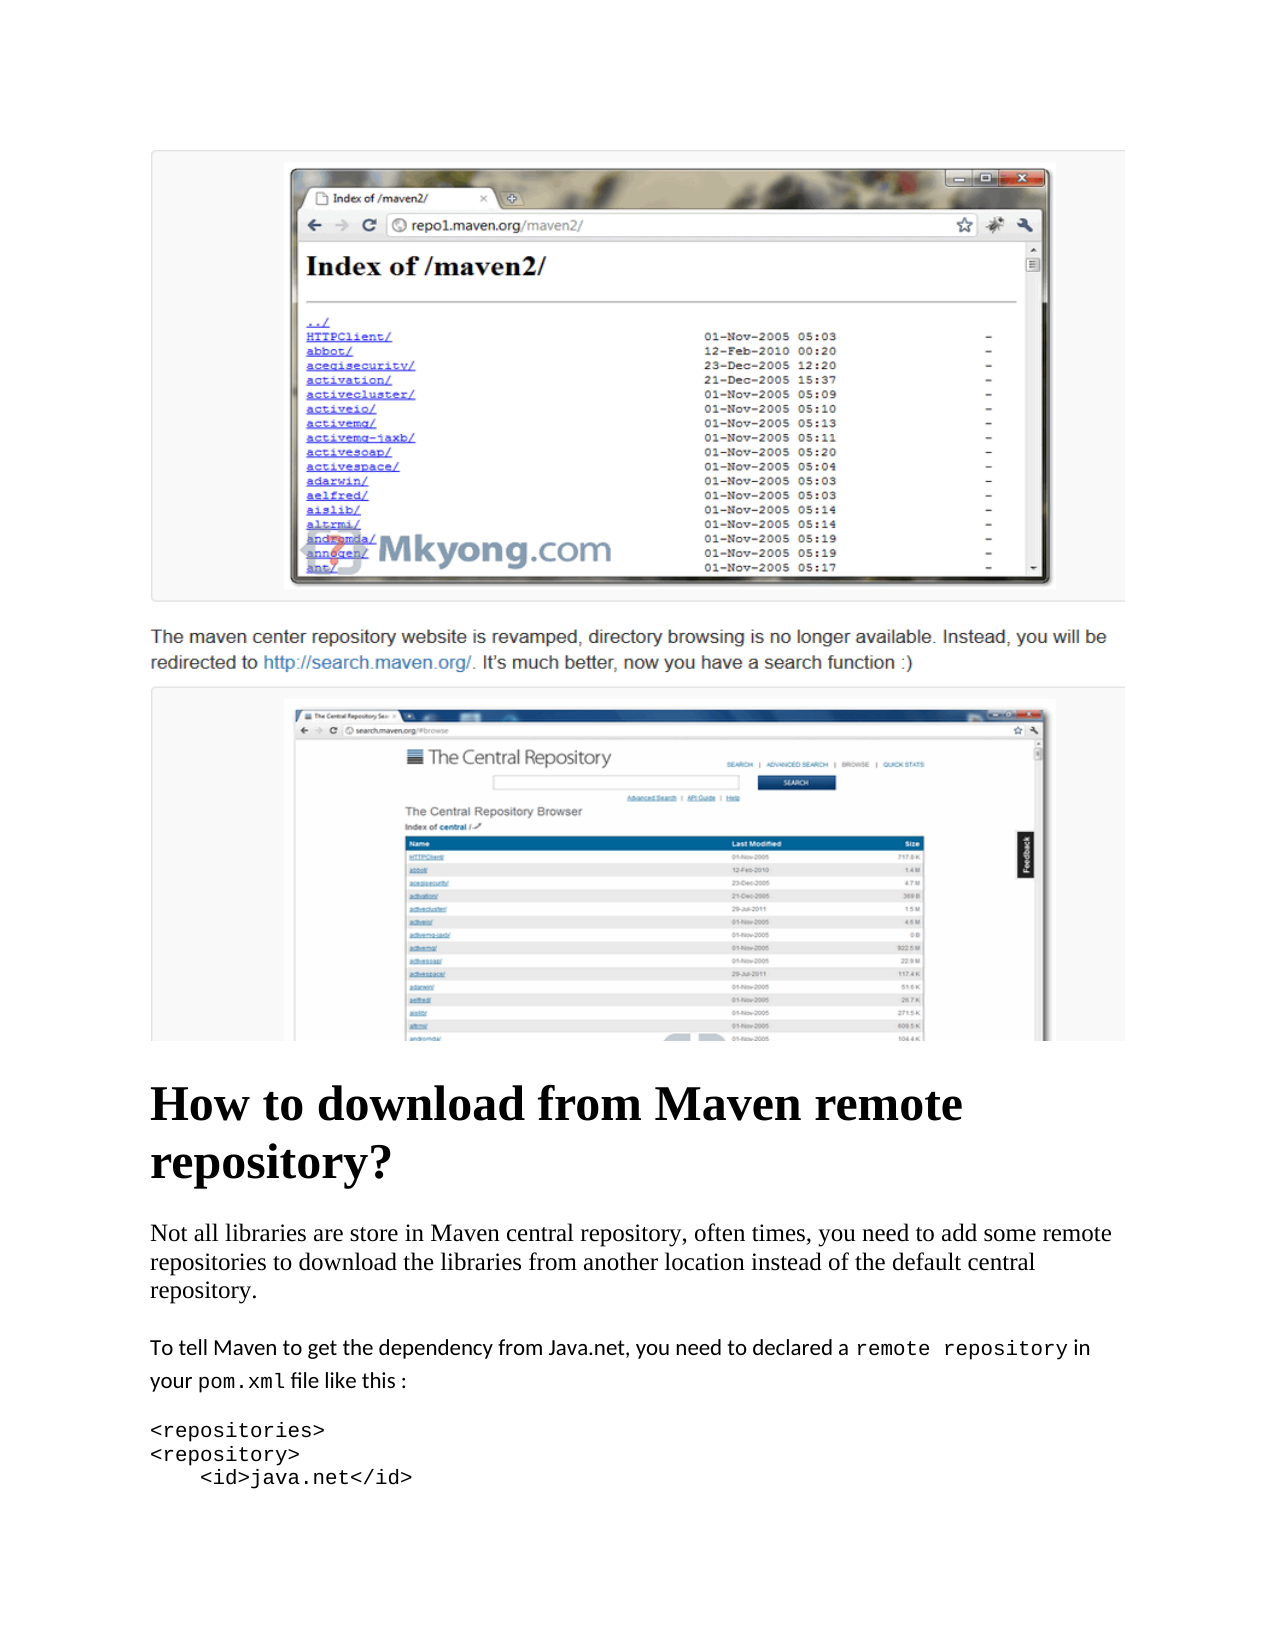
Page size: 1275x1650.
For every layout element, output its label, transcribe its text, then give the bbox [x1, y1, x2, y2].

subtitle How to download from Maven remote repository? [150, 1074, 1125, 1189]
subtitle Not all libraries are store in Maven central repository, often times, you need to add some remote repositories to download the libraries from another location instead of the default central repository. [150, 1218, 1125, 1304]
text <repositories> [150, 1420, 1125, 1443]
picture [150, 150, 1125, 1041]
text <id>java.net</id> [150, 1467, 1125, 1491]
text To tell Maven to get the dependency from Java.net, you need to declared a remote repository in your pom.xml file like this : [150, 1333, 1125, 1395]
text <repository> [150, 1443, 1125, 1467]
